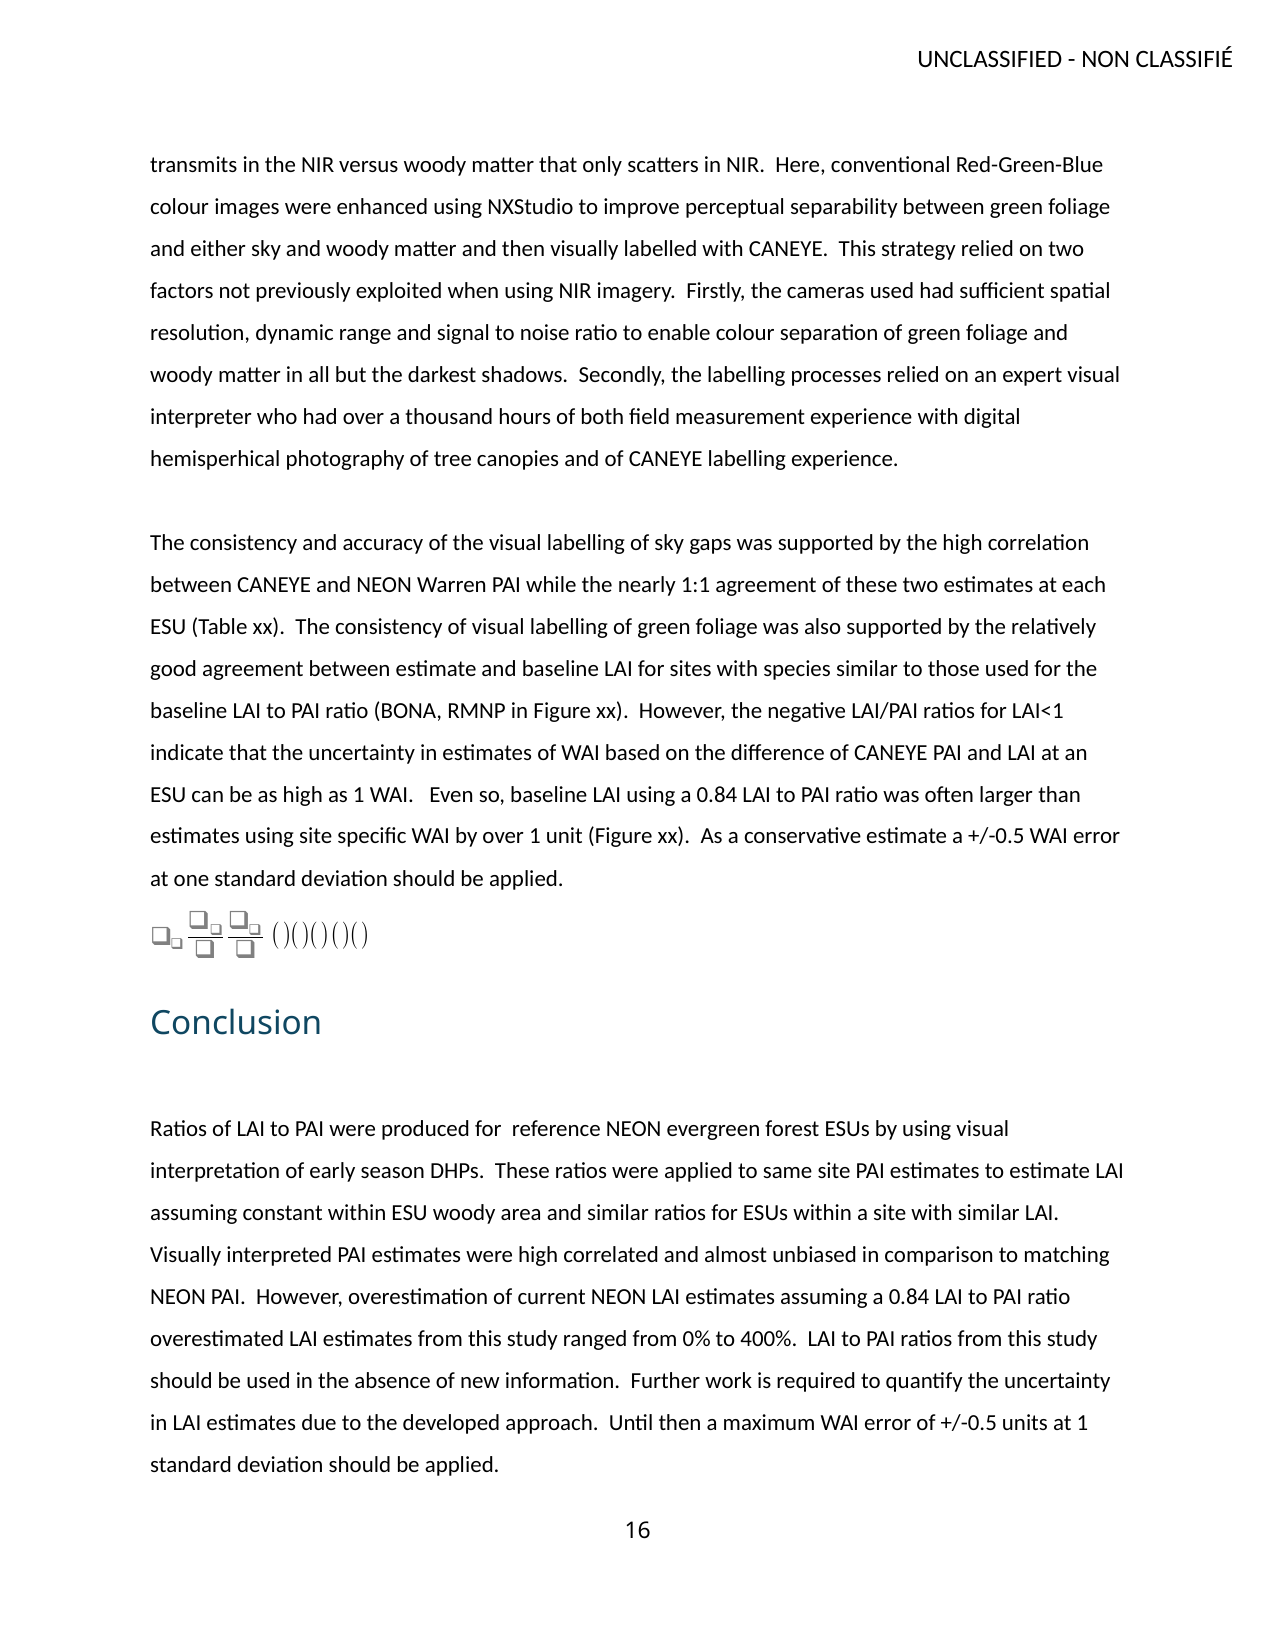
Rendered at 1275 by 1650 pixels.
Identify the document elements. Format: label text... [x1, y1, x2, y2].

subtitle Conclusion [150, 998, 1125, 1044]
